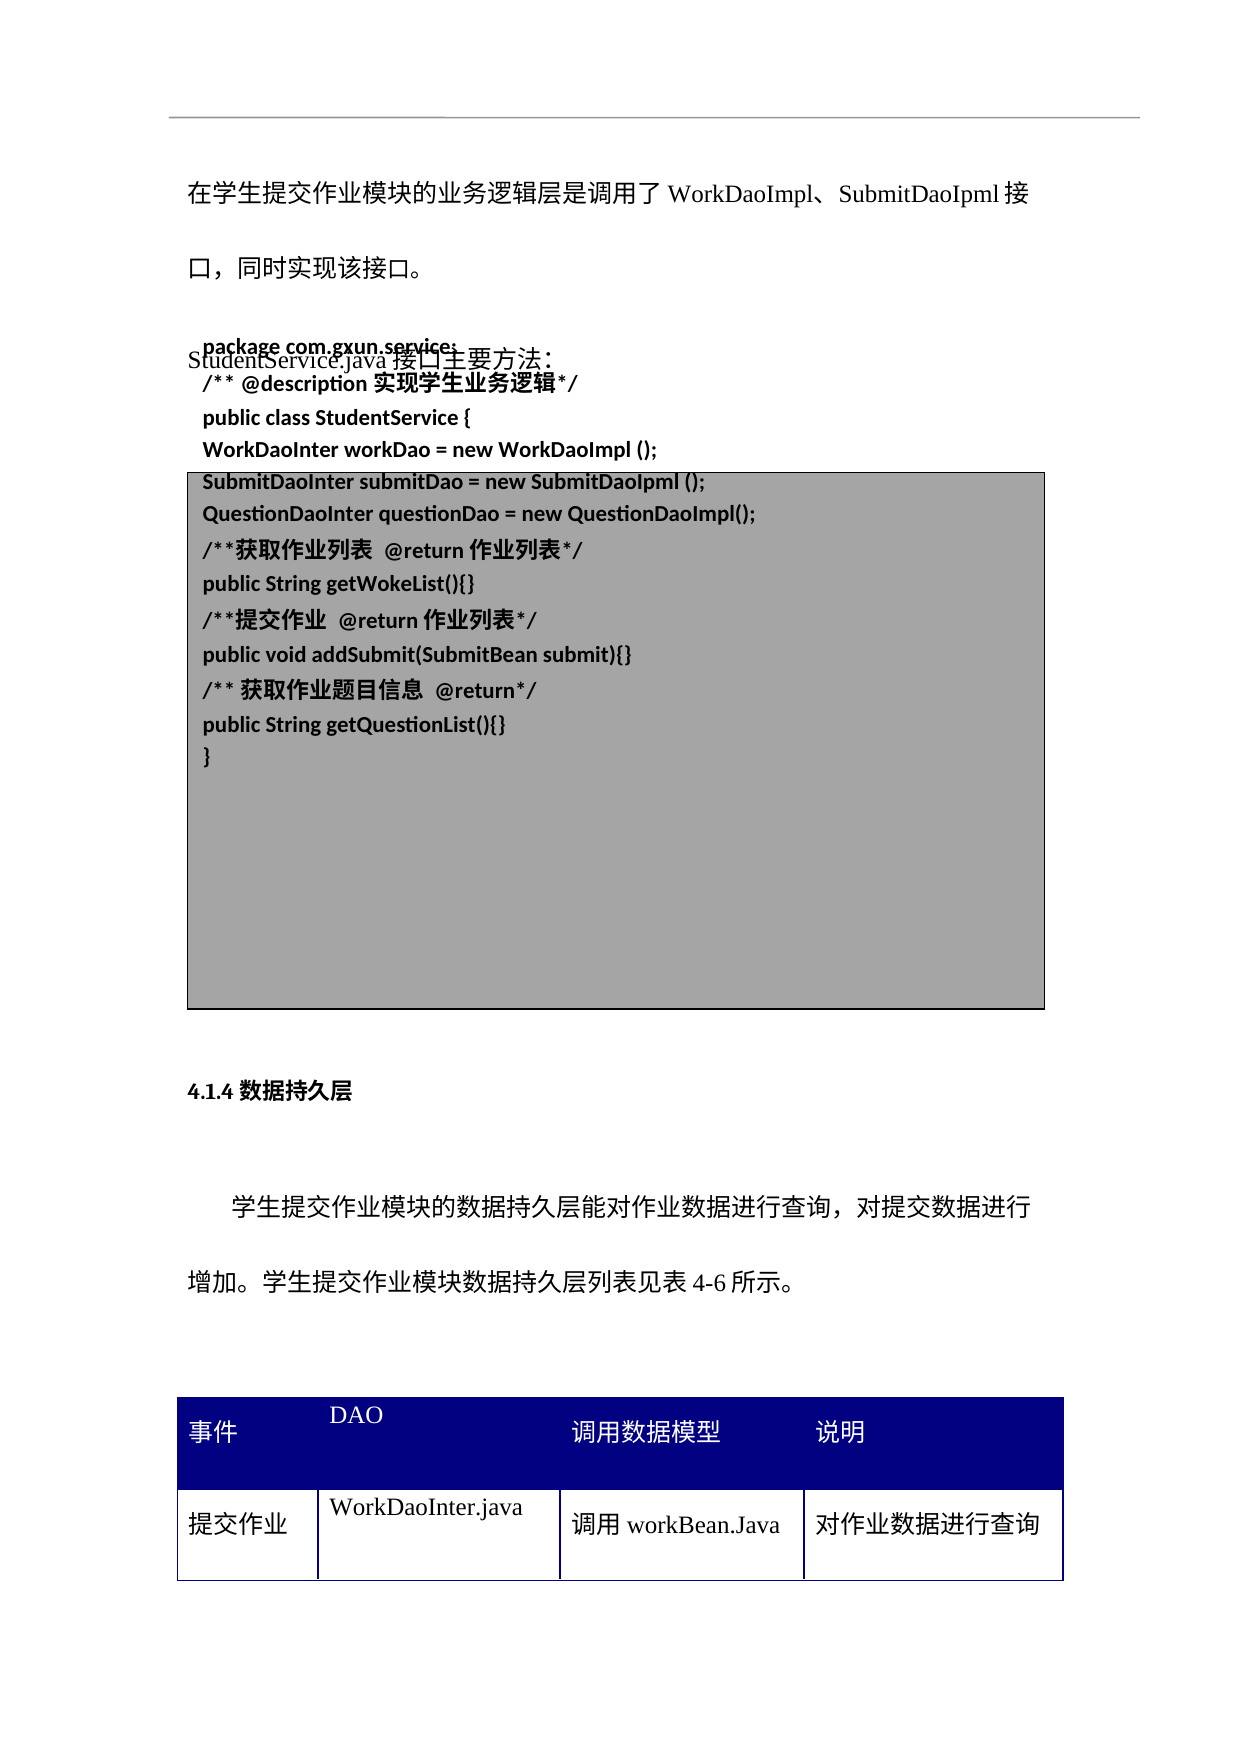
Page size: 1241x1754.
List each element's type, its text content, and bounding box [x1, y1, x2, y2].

table_cell 对作业数据进行查询 [805, 1490, 1062, 1579]
text 在学生提交作业模块的业务逻辑层是调用了WorkDaoImpl、SubmitDaoIpml接口，同时实现该接口。 [187, 159, 1053, 299]
text 学生提交作业模块的数据持久层能对作业数据进行查询，对提交数据进行增加。学生提交作业模块数据持久层列表见表4-6所示。 [187, 1173, 1053, 1313]
table_header DAO [319, 1399, 559, 1488]
text StudentService.java接口主要方法： [187, 325, 1053, 1025]
subtitle 4.1.4 数据持久层 [187, 1057, 1053, 1122]
table_cell 提交作业 [178, 1490, 317, 1579]
table_cell 调用 workBean.Java [561, 1490, 803, 1579]
table_cell WorkDaoInter.java WorkDaoImpl.java [319, 1490, 559, 1579]
table_header 调用数据模型 [561, 1399, 803, 1488]
table_header 说明 [805, 1399, 1062, 1488]
table_header 事件 [178, 1399, 317, 1488]
